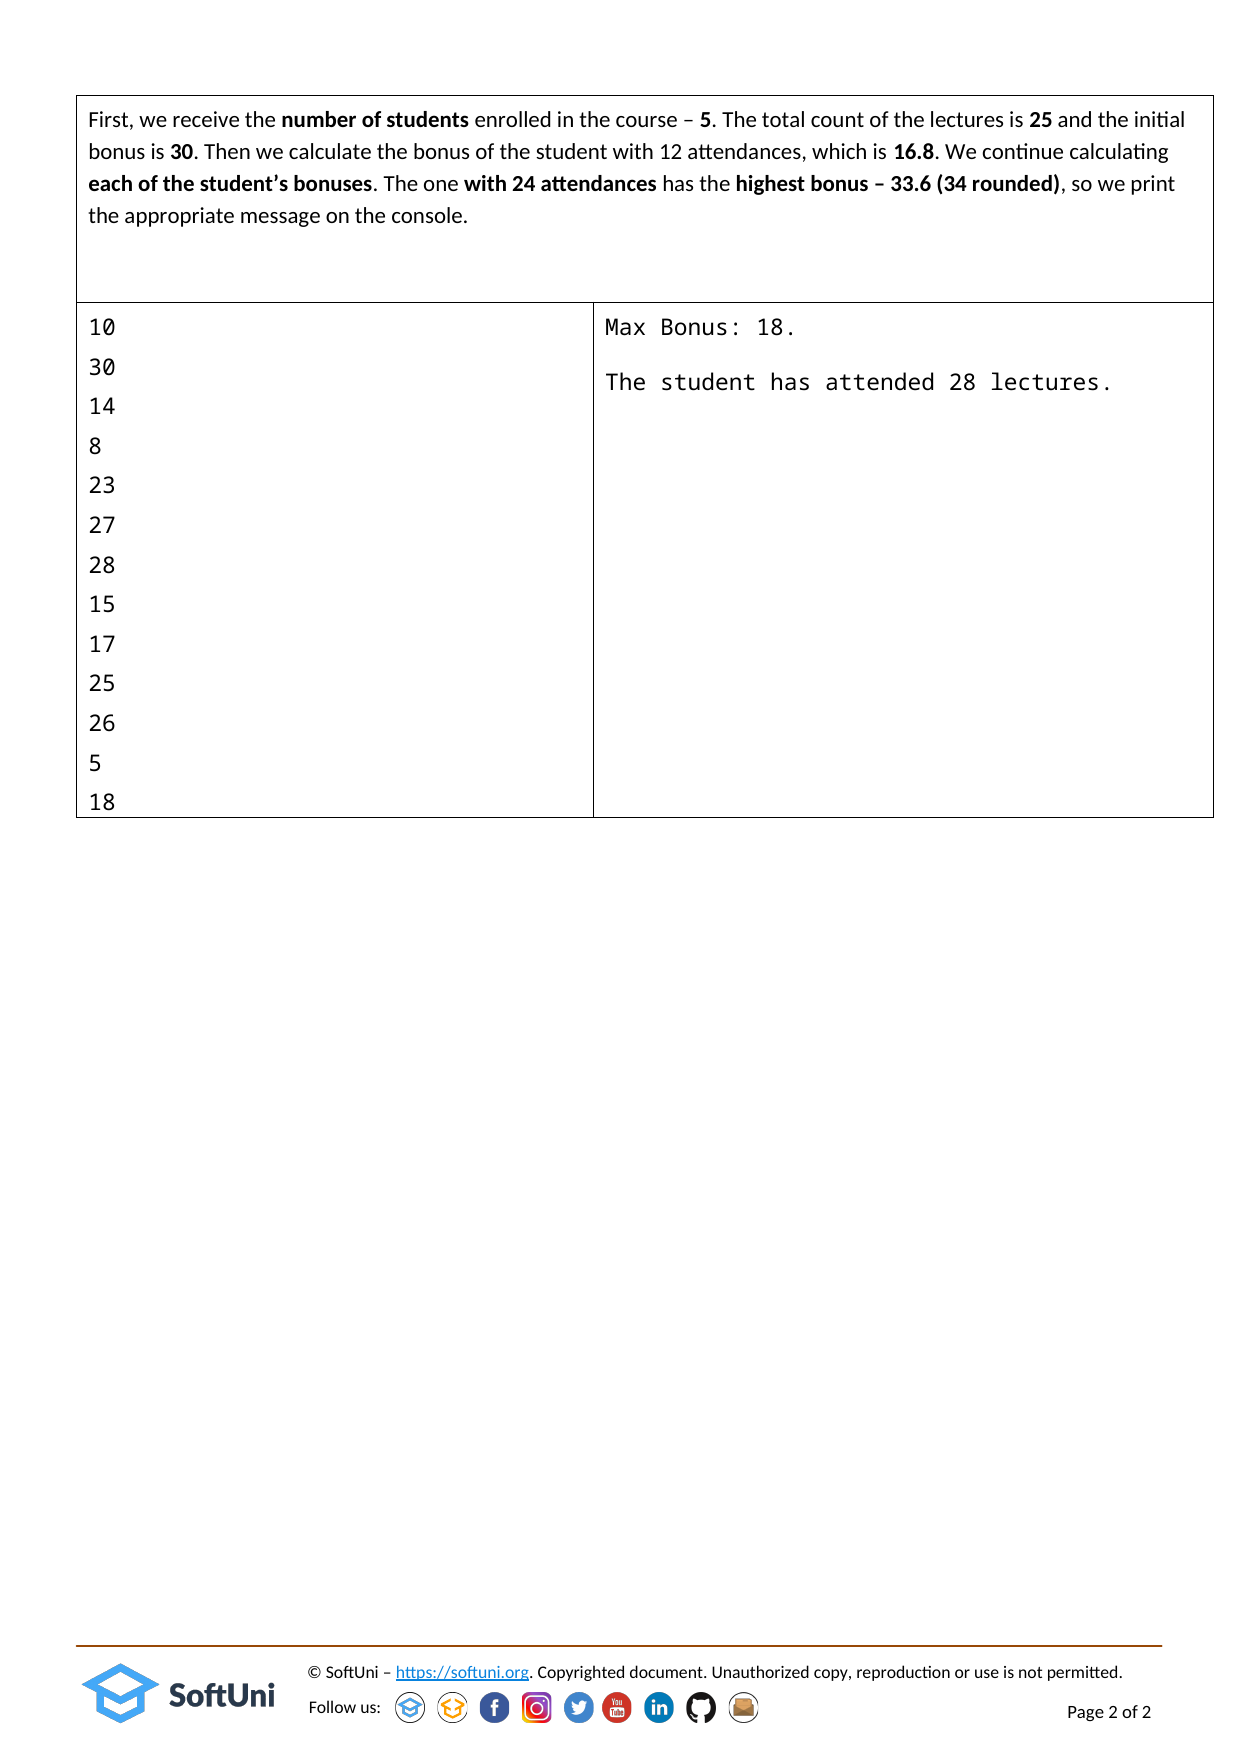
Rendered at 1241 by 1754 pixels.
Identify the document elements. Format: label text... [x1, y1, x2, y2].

picture [395, 1692, 425, 1723]
picture [665, 1692, 674, 1701]
picture [564, 1692, 594, 1723]
table_cell 10 30 14 8 23 27 28 15 17 25 26 5 18 [77, 303, 593, 817]
picture [644, 1692, 653, 1701]
picture [686, 1692, 716, 1723]
table_cell Max Bonus: 18. The student has attended 28 lectures. [594, 303, 1213, 817]
picture [644, 1714, 653, 1723]
picture [522, 1692, 552, 1723]
picture [602, 1692, 632, 1723]
picture [665, 1714, 674, 1723]
picture [437, 1692, 468, 1723]
picture [728, 1692, 759, 1723]
table_cell First, we receive the number of students enrolled in the course – 5. The total count of the lectures is 25 and the initial bonus is 30. Then we calculate the bonus of the student with 12 attendances, which is 16.8. We continue calculating each of the student’s bonuses. The one with 24 attendances has the highest bonus – 33.6 (34 rounded), so we print the appropriate message on the console. [77, 96, 1213, 302]
picture [75, 1658, 281, 1729]
picture [658, 1705, 667, 1714]
picture [479, 1692, 510, 1723]
